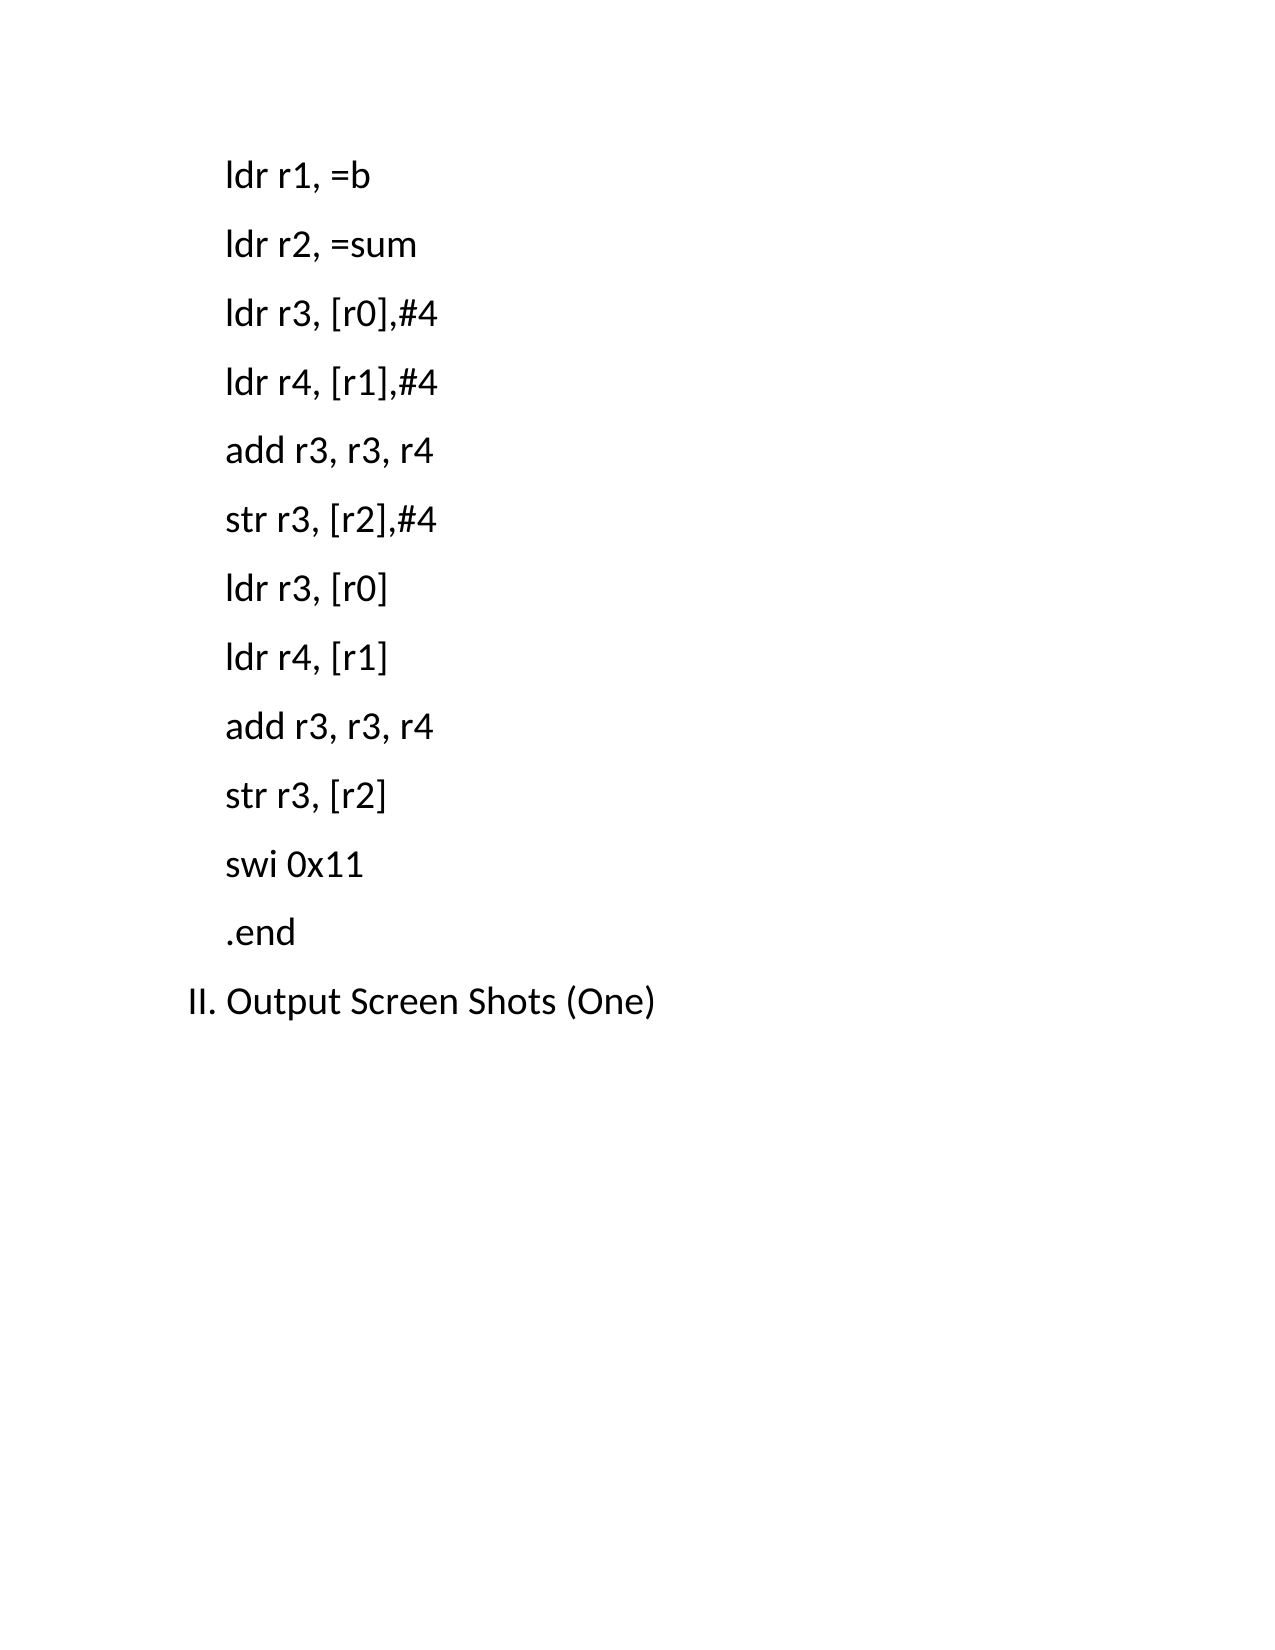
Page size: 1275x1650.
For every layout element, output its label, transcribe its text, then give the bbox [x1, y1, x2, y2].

text str r3, [r2] [225, 770, 1125, 818]
text swi 0x11 [225, 838, 1125, 887]
text add r3, r3, r4 [225, 425, 1125, 474]
text ldr r2, =sum [225, 219, 1125, 267]
text ldr r4, [r1] [225, 632, 1125, 680]
text ldr r4, [r1],#4 [225, 357, 1125, 405]
text str r3, [r2],#4 [225, 494, 1125, 543]
text II. Output Screen Shots (One) [150, 976, 1125, 1024]
text .end [225, 907, 1125, 956]
text add r3, r3, r4 [225, 701, 1125, 749]
text ldr r3, [r0] [225, 563, 1125, 611]
text ldr r3, [r0],#4 [225, 288, 1125, 336]
text ldr r1, =b [225, 150, 1125, 198]
